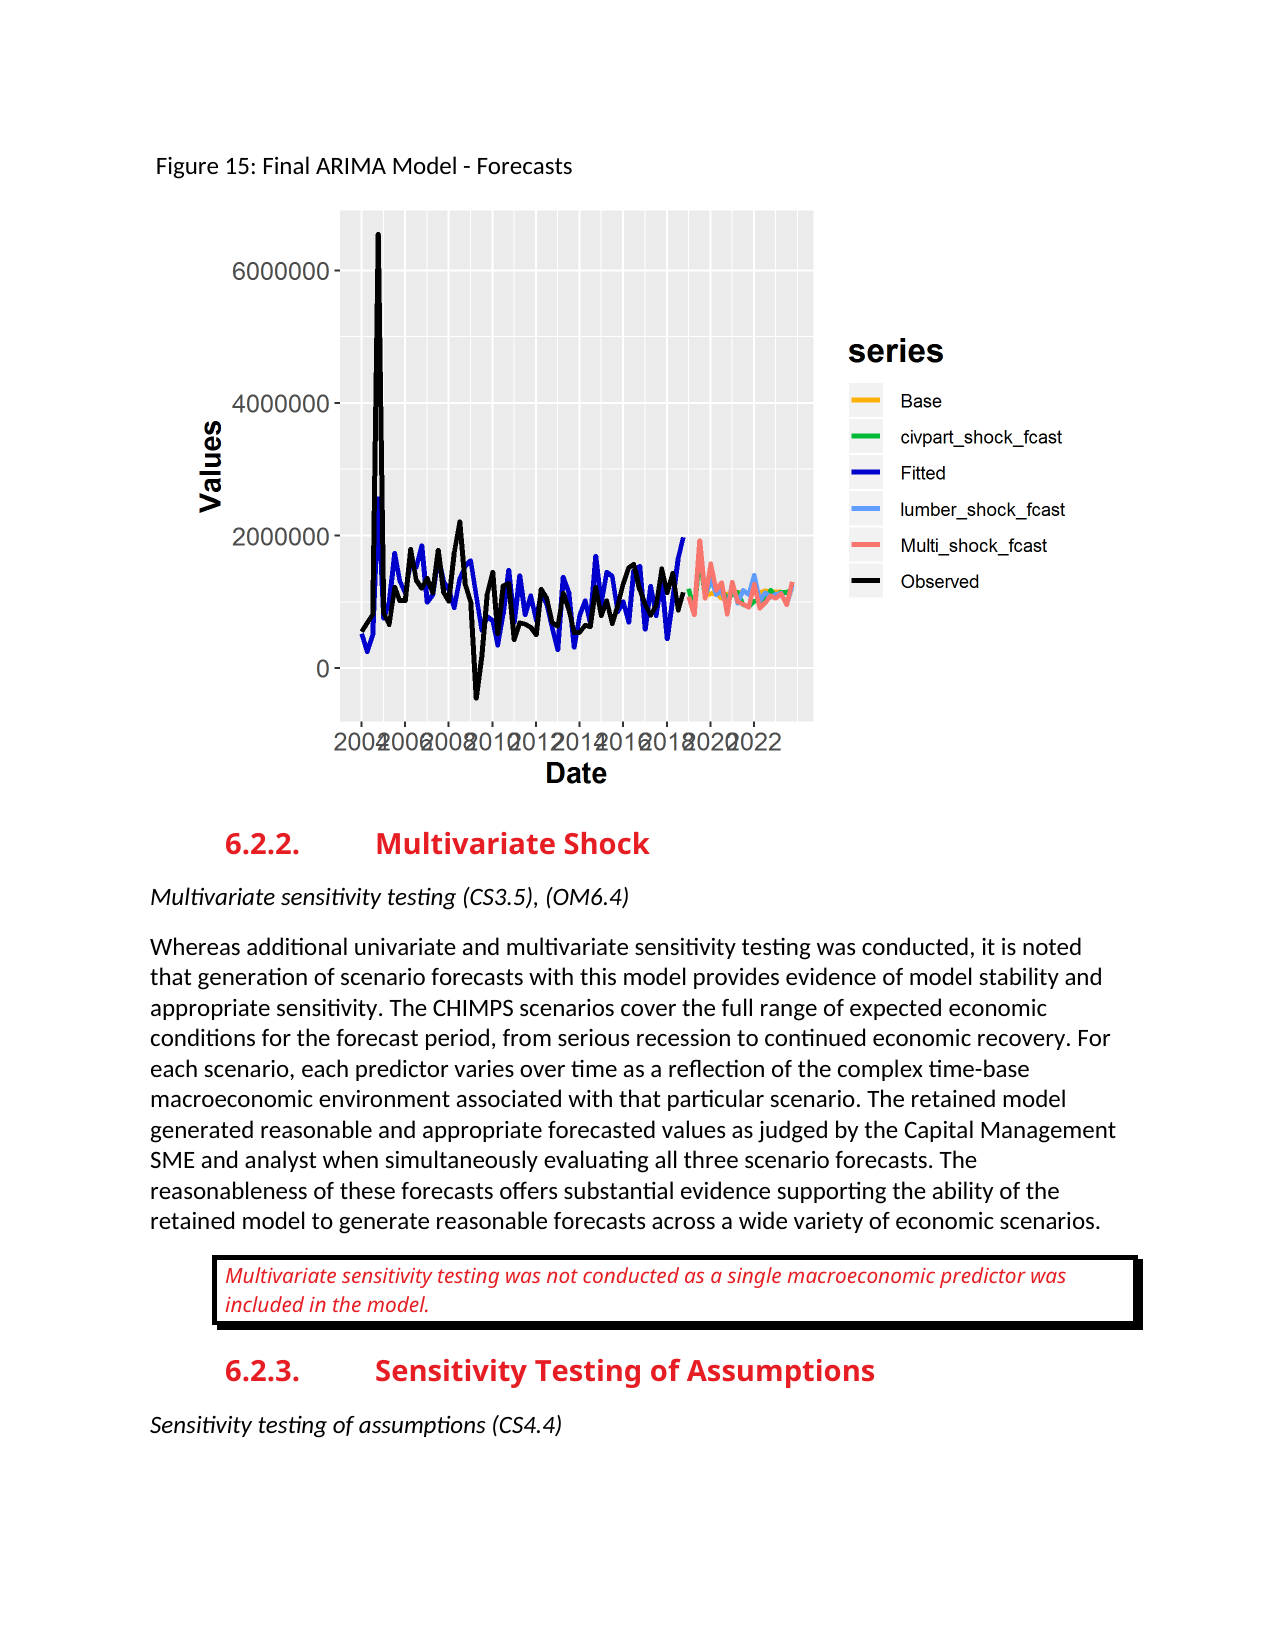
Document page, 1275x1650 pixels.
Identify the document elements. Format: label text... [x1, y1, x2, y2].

picture [187, 199, 1088, 800]
text Multivariate sensitivity testing was not conducted as a single macroeconomic predictor was included in the model. [217, 1260, 1133, 1321]
text Whereas additional univariate and multivariate sensitivity testing was conducted, it is noted that generation of scenario forecasts with this model provides evidence of model stability and appropriate sensitivity. The CHIMPS scenarios cover the full range of expected economic conditions for the forecast period, from serious recession to continued economic recovery. For each scenario, each predictor varies over time as a reflection of the complex time-base macroeconomic environment associated with that particular scenario. The retained model generated reasonable and appropriate forecasted values as judged by the Capital Management SME and analyst when simultaneously evaluating all three scenario forecasts. The reasonableness of these forecasts offers substantial evidence supporting the ability of the retained model to generate reasonable forecasts across a wide variety of economic scenarios. [150, 931, 1125, 1236]
text Sensitivity testing of assumptions (CS4.4) [150, 1409, 1125, 1440]
text Multivariate sensitivity testing (CS3.5), (OM6.4) [150, 882, 1125, 912]
text Figure 15: Final ARIMA Model - Forecasts [150, 150, 1125, 181]
subtitle Multivariate Shock [225, 823, 1125, 863]
subtitle Sensitivity Testing of Assumptions [225, 1351, 1125, 1390]
